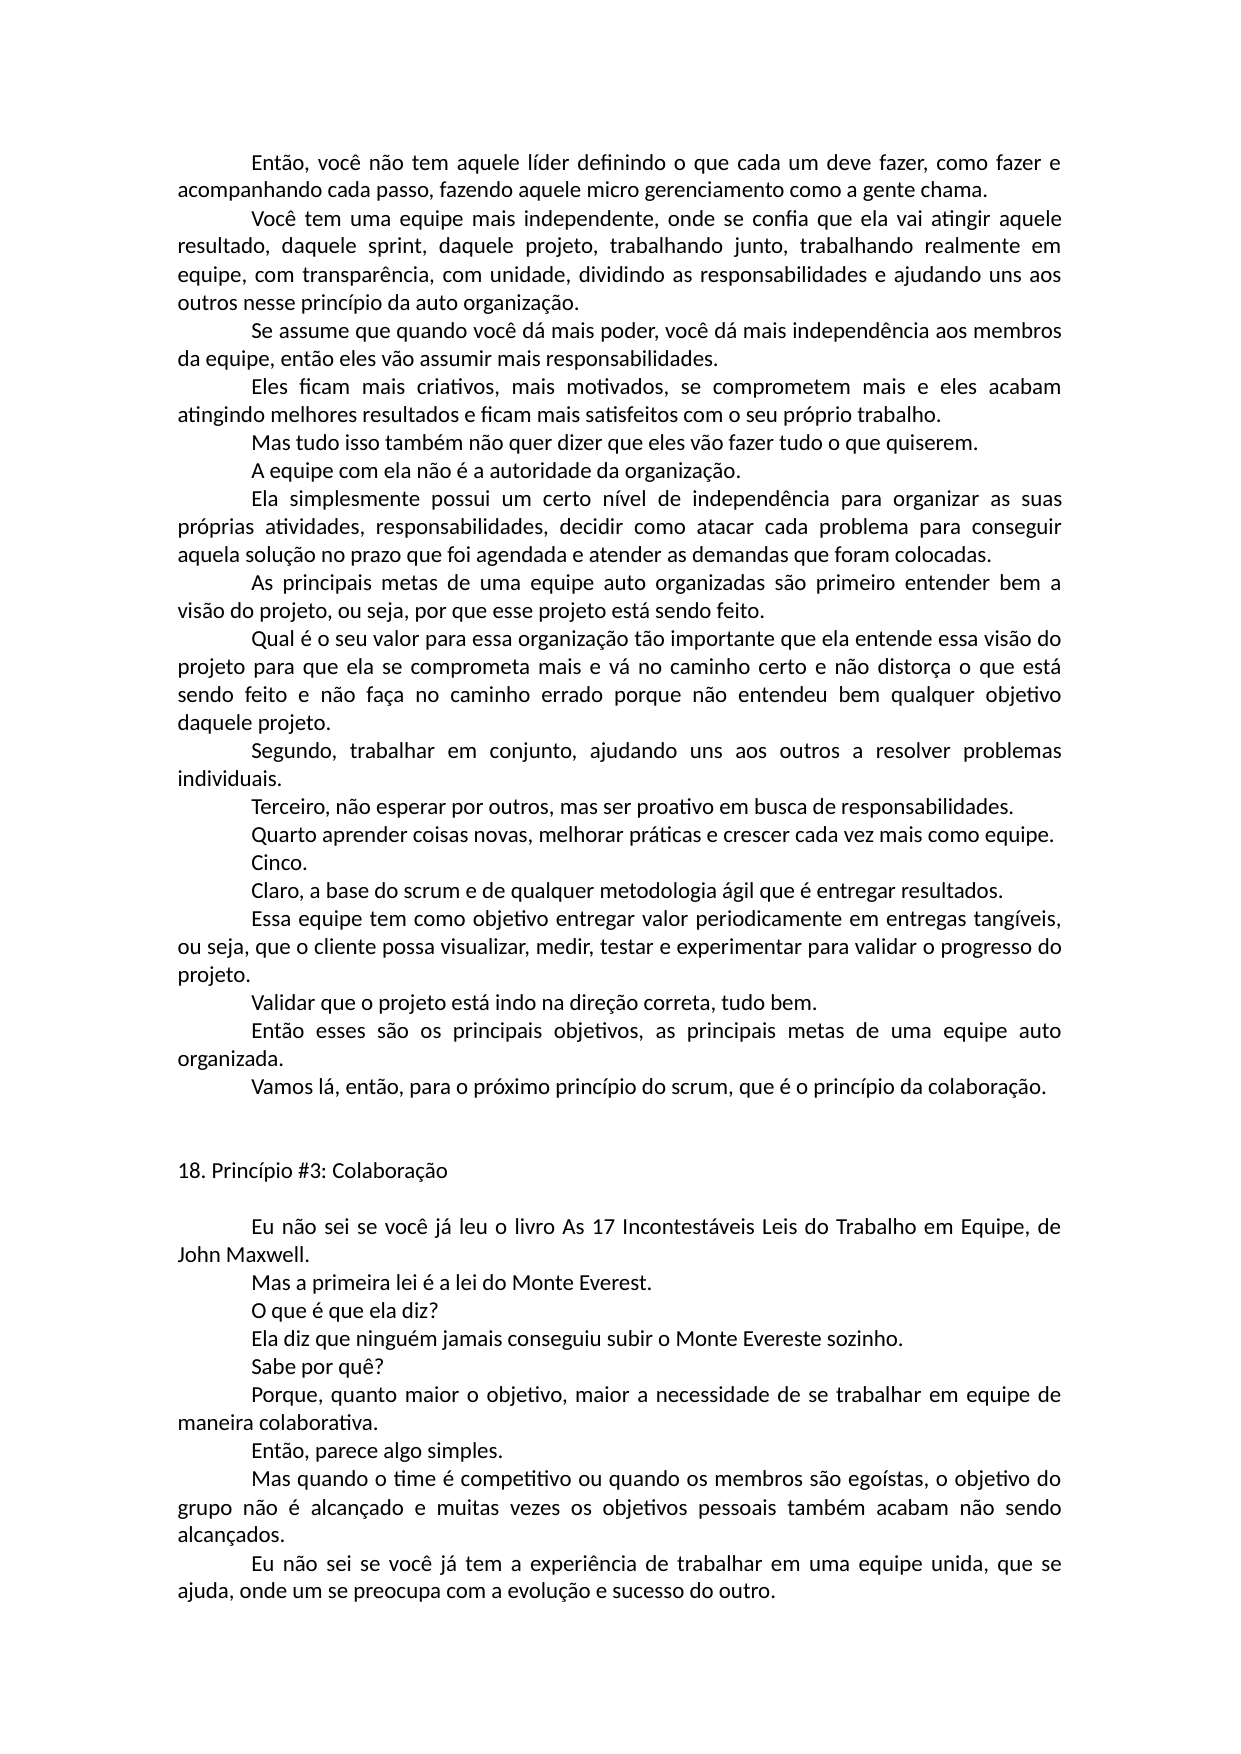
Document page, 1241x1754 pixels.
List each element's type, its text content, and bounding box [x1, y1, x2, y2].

text O que é que ela diz? [177, 1296, 1063, 1324]
text Porque, quanto maior o objetivo, maior a necessidade de se trabalhar em equipe de maneira colaborativa. [177, 1381, 1063, 1437]
text Essa equipe tem como objetivo entregar valor periodicamente em entregas tangíveis, ou seja, que o cliente possa visualizar, medir, testar e experimentar para validar o progresso do projeto. [177, 904, 1063, 988]
text Terceiro, não esperar por outros, mas ser proativo em busca de responsabilidades. [177, 792, 1063, 820]
text Qual é o seu valor para essa organização tão importante que ela entende essa visão do projeto para que ela se comprometa mais e vá no caminho certo e não distorça o que está sendo feito e não faça no caminho errado porque não entendeu bem qualquer objetivo daquele projeto. [177, 624, 1063, 736]
text Eles ficam mais criativos, mais motivados, se comprometem mais e eles acabam atingindo melhores resultados e ficam mais satisfeitos com o seu próprio trabalho. [177, 372, 1063, 428]
text Ela diz que ninguém jamais conseguiu subir o Monte Evereste sozinho. [177, 1324, 1063, 1352]
text Vamos lá, então, para o próximo princípio do scrum, que é o princípio da colaboração. [177, 1072, 1063, 1100]
text Quarto aprender coisas novas, melhorar práticas e crescer cada vez mais como equipe. [177, 820, 1063, 848]
text Cinco. [177, 848, 1063, 876]
text 18. Princípio #3: Colaboração [177, 1156, 1063, 1184]
text Validar que o projeto está indo na direção correta, tudo bem. [177, 988, 1063, 1016]
text Então, você não tem aquele líder definindo o que cada um deve fazer, como fazer e acompanhando cada passo, fazendo aquele micro gerenciamento como a gente chama. [177, 148, 1063, 204]
text Eu não sei se você já leu o livro As 17 Incontestáveis Leis do Trabalho em Equipe, de John Maxwell. [177, 1212, 1063, 1268]
text Segundo, trabalhar em conjunto, ajudando uns aos outros a resolver problemas individuais. [177, 736, 1063, 792]
text Então esses são os principais objetivos, as principais metas de uma equipe auto organizada. [177, 1016, 1063, 1072]
text Se assume que quando você dá mais poder, você dá mais independência aos membros da equipe, então eles vão assumir mais responsabilidades. [177, 316, 1063, 372]
text As principais metas de uma equipe auto organizadas são primeiro entender bem a visão do projeto, ou seja, por que esse projeto está sendo feito. [177, 568, 1063, 624]
text Mas quando o time é competitivo ou quando os membros são egoístas, o objetivo do grupo não é alcançado e muitas vezes os objetivos pessoais também acabam não sendo alcançados. [177, 1464, 1063, 1549]
text Eu não sei se você já tem a experiência de trabalhar em uma equipe unida, que se ajuda, onde um se preocupa com a evolução e sucesso do outro. [177, 1549, 1063, 1605]
text Então, parece algo simples. [177, 1437, 1063, 1464]
text Mas a primeira lei é a lei do Monte Everest. [177, 1268, 1063, 1296]
text Mas tudo isso também não quer dizer que eles vão fazer tudo o que quiserem. [177, 428, 1063, 456]
text A equipe com ela não é a autoridade da organização. [177, 456, 1063, 484]
text Sabe por quê? [177, 1352, 1063, 1381]
text Claro, a base do scrum e de qualquer metodologia ágil que é entregar resultados. [177, 876, 1063, 904]
text Você tem uma equipe mais independente, onde se confia que ela vai atingir aquele resultado, daquele sprint, daquele projeto, trabalhando junto, trabalhando realmente em equipe, com transparência, com unidade, dividindo as responsabilidades e ajudando uns aos outros nesse princípio da auto organização. [177, 204, 1063, 316]
text Ela simplesmente possui um certo nível de independência para organizar as suas próprias atividades, responsabilidades, decidir como atacar cada problema para conseguir aquela solução no prazo que foi agendada e atender as demandas que foram colocadas. [177, 484, 1063, 568]
